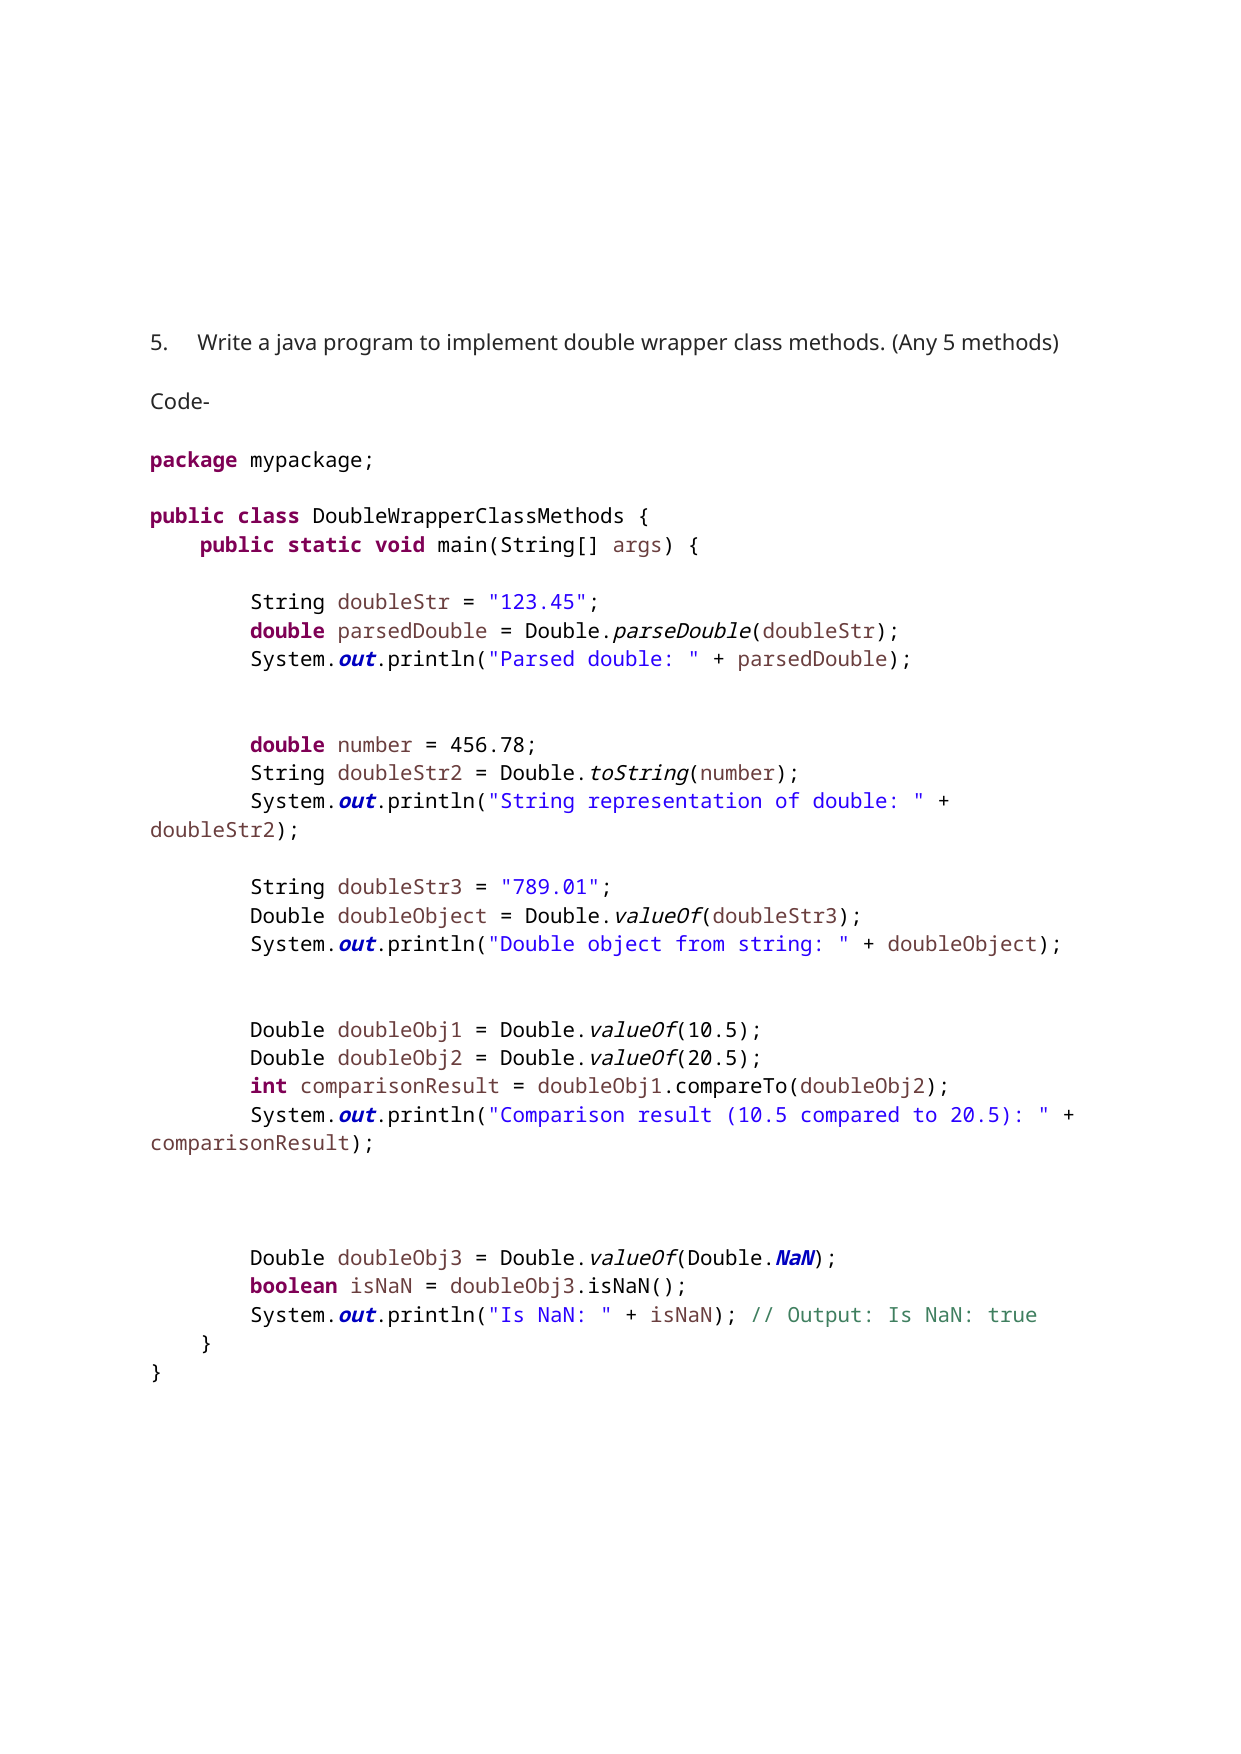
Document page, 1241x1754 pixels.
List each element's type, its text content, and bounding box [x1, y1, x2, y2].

text Code- [150, 386, 1090, 416]
text System.out.println("Parsed double: " + parsedDouble); [150, 644, 1090, 673]
text package mypackage; [150, 445, 1090, 473]
text String doubleStr3 = "789.01"; [150, 872, 1090, 901]
text String doubleStr = "123.45"; [150, 587, 1090, 616]
text System.out.println("Double object from string: " + doubleObject); [150, 929, 1090, 958]
text System.out.println("Is NaN: " + isNaN); // Output: Is NaN: true [150, 1300, 1090, 1328]
text System.out.println("String representation of double: " + doubleStr2); [150, 787, 1090, 843]
text int comparisonResult = doubleObj1.compareTo(doubleObj2); [150, 1072, 1090, 1100]
text double parsedDouble = Double.parseDouble(doubleStr); [150, 616, 1090, 644]
text } [150, 1328, 1090, 1357]
text Double doubleObject = Double.valueOf(doubleStr3); [150, 901, 1090, 929]
text } [150, 1357, 1090, 1385]
text double number = 456.78; [150, 730, 1090, 758]
text System.out.println("Comparison result (10.5 compared to 20.5): " + comparisonResult); [150, 1100, 1090, 1157]
text Double doubleObj3 = Double.valueOf(Double.NaN); [150, 1243, 1090, 1272]
text boolean isNaN = doubleObj3.isNaN(); [150, 1272, 1090, 1300]
text public class DoubleWrapperClassMethods { [150, 502, 1090, 530]
text Double doubleObj1 = Double.valueOf(10.5); [150, 1015, 1090, 1043]
text 5. Write a java program to implement double wrapper class methods. (Any 5 methods) [150, 327, 1090, 357]
text String doubleStr2 = Double.toString(number); [150, 758, 1090, 787]
text Double doubleObj2 = Double.valueOf(20.5); [150, 1043, 1090, 1072]
text public static void main(String[] args) { [150, 530, 1090, 558]
